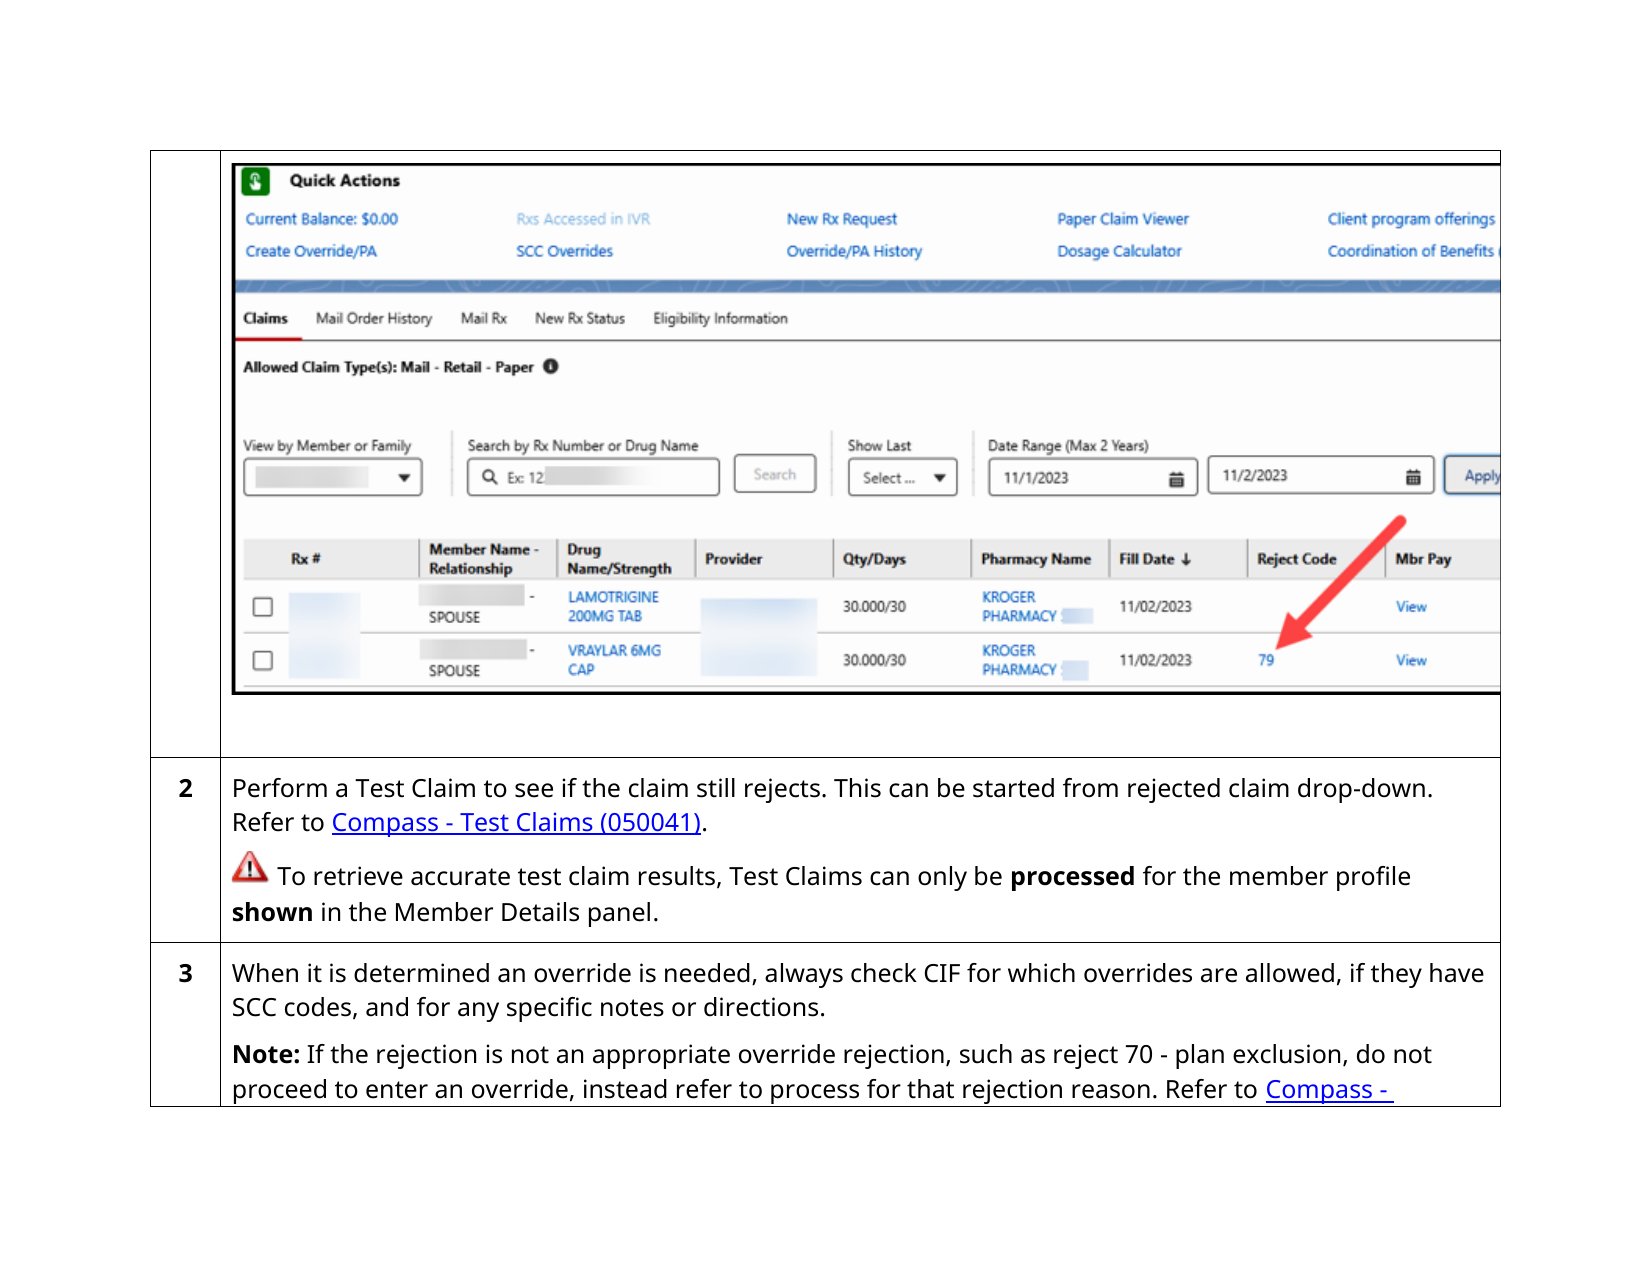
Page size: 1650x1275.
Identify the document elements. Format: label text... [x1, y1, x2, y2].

picture [231, 163, 1501, 695]
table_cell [221, 151, 1500, 757]
table_cell 2 [151, 758, 220, 942]
table_cell 1 [151, 151, 220, 757]
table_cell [221, 943, 1500, 1106]
table_cell 3 [151, 943, 220, 1106]
picture [231, 851, 271, 886]
table_cell Perform a Test Claim to see if the claim still rejects. This can be started from rejected claim drop-down. Refer to Compass - Test Claims (050041). To retrieve accurate test claim results, Test Claims can only be processed for the member profile shown in the Member Details panel. [221, 758, 1500, 942]
